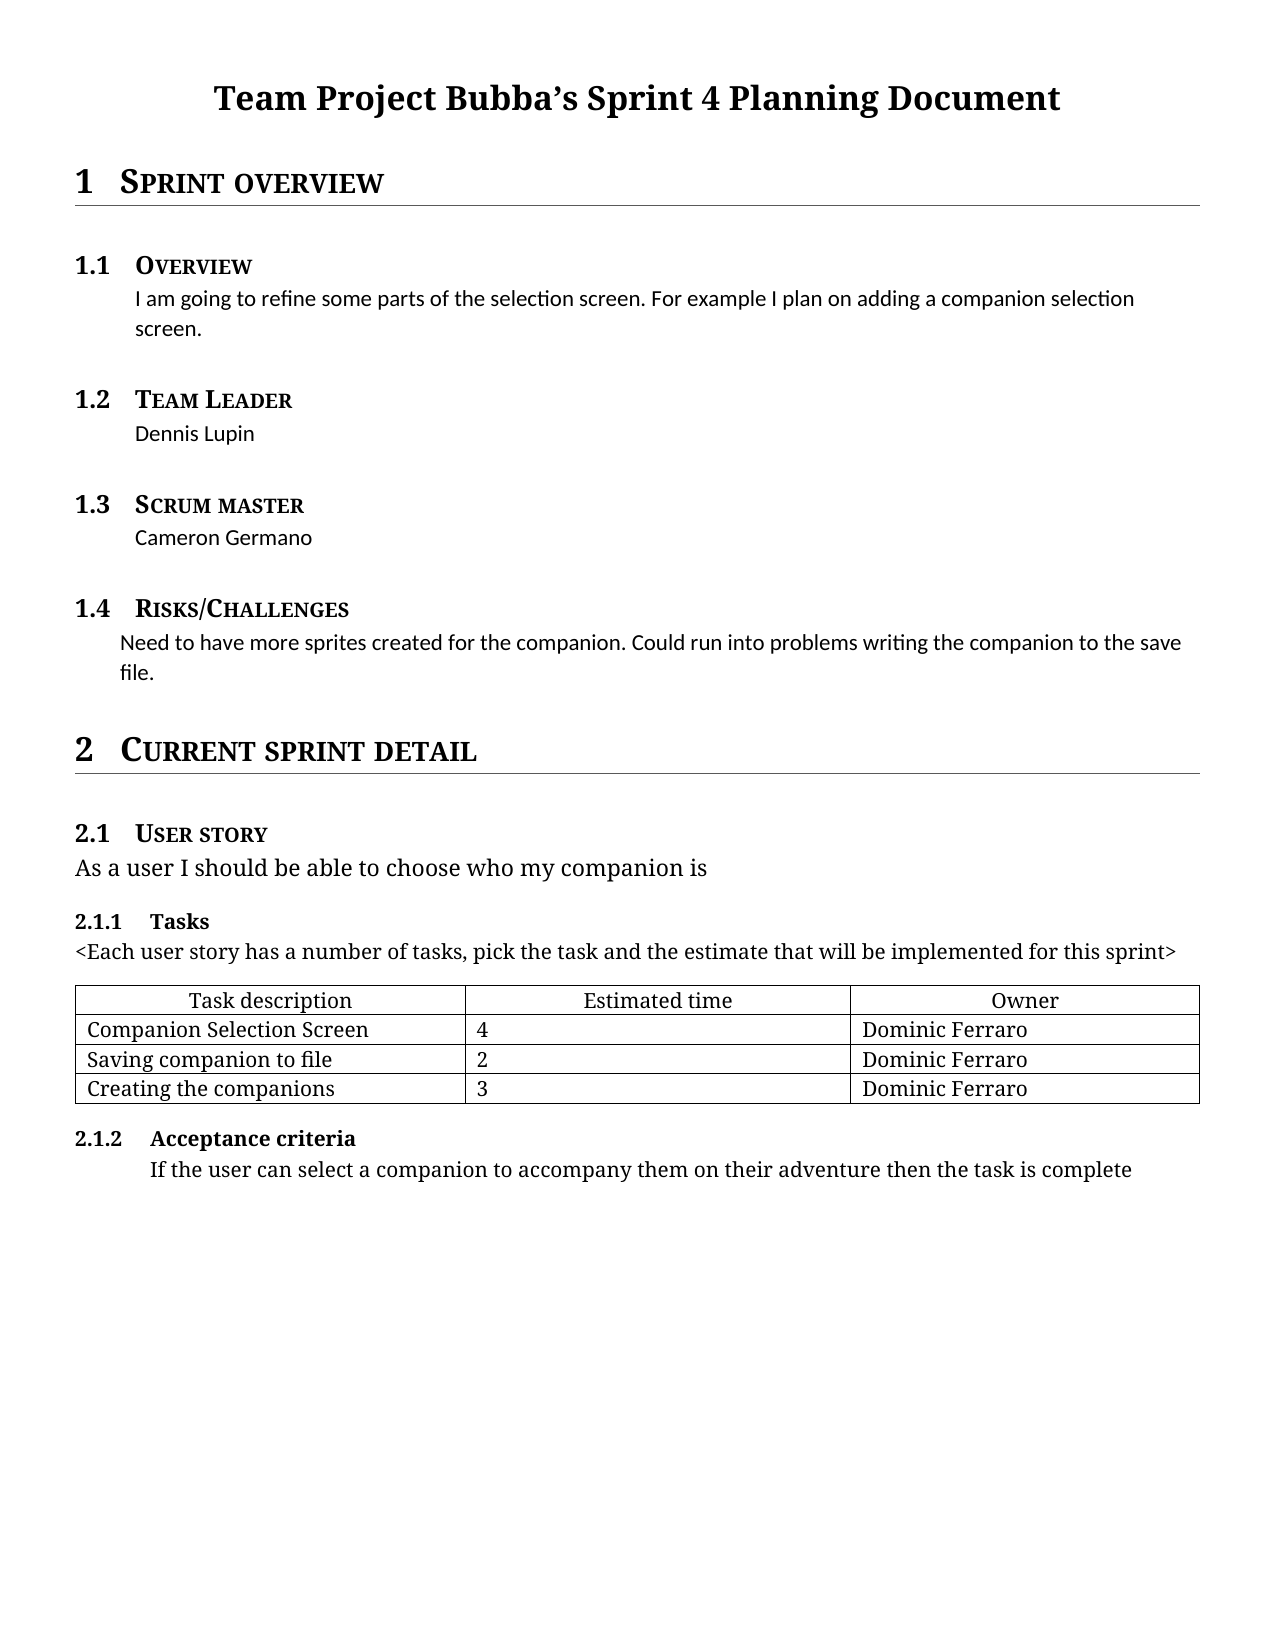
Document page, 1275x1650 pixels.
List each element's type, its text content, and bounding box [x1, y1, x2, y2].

subtitle Overview [75, 247, 1200, 282]
subtitle Current sprint detail [75, 726, 1200, 773]
text If the user can select a companion to accompany them on their adventure then the task is complete [150, 1155, 1200, 1183]
subtitle Tasks [75, 907, 1200, 935]
table_cell 2 [466, 1045, 850, 1073]
text <Each user story has a number of tasks, pick the task and the estimate that will be implemented for this sprint> [75, 937, 1200, 966]
table_cell Dominic Ferraro [851, 1074, 1199, 1103]
table_cell Dominic Ferraro [851, 1015, 1199, 1044]
table_cell Saving companion to file [76, 1045, 465, 1073]
subtitle Risks/Challenges [75, 591, 1200, 625]
table_cell Creating the companions [76, 1074, 465, 1103]
subtitle Team Leader [75, 382, 1200, 416]
text As a user I should be able to choose who my companion is [75, 852, 1200, 883]
table_cell 3 [466, 1074, 850, 1103]
table_header Estimated time [466, 986, 850, 1014]
title Team Project Bubba’s Sprint 4 Planning Document [75, 75, 1200, 120]
subtitle Scrum master [75, 487, 1200, 521]
text Dennis Lupin [135, 419, 1200, 447]
subtitle Sprint overview [75, 158, 1200, 205]
table_cell 4 [466, 1015, 850, 1044]
table_cell Dominic Ferraro [851, 1045, 1199, 1073]
subtitle User story [75, 815, 1200, 849]
table_header Task description [76, 986, 465, 1014]
text Need to have more sprites created for the companion. Could run into problems writing the companion to the save file. [120, 628, 1200, 686]
table_cell Companion Selection Screen [76, 1015, 465, 1044]
subtitle Acceptance criteria [75, 1124, 1200, 1153]
text I am going to refine some parts of the selection screen. For example I plan on adding a companion selection screen. [135, 284, 1200, 342]
table_header Owner [851, 986, 1199, 1014]
text Cameron Germano [135, 523, 1200, 551]
